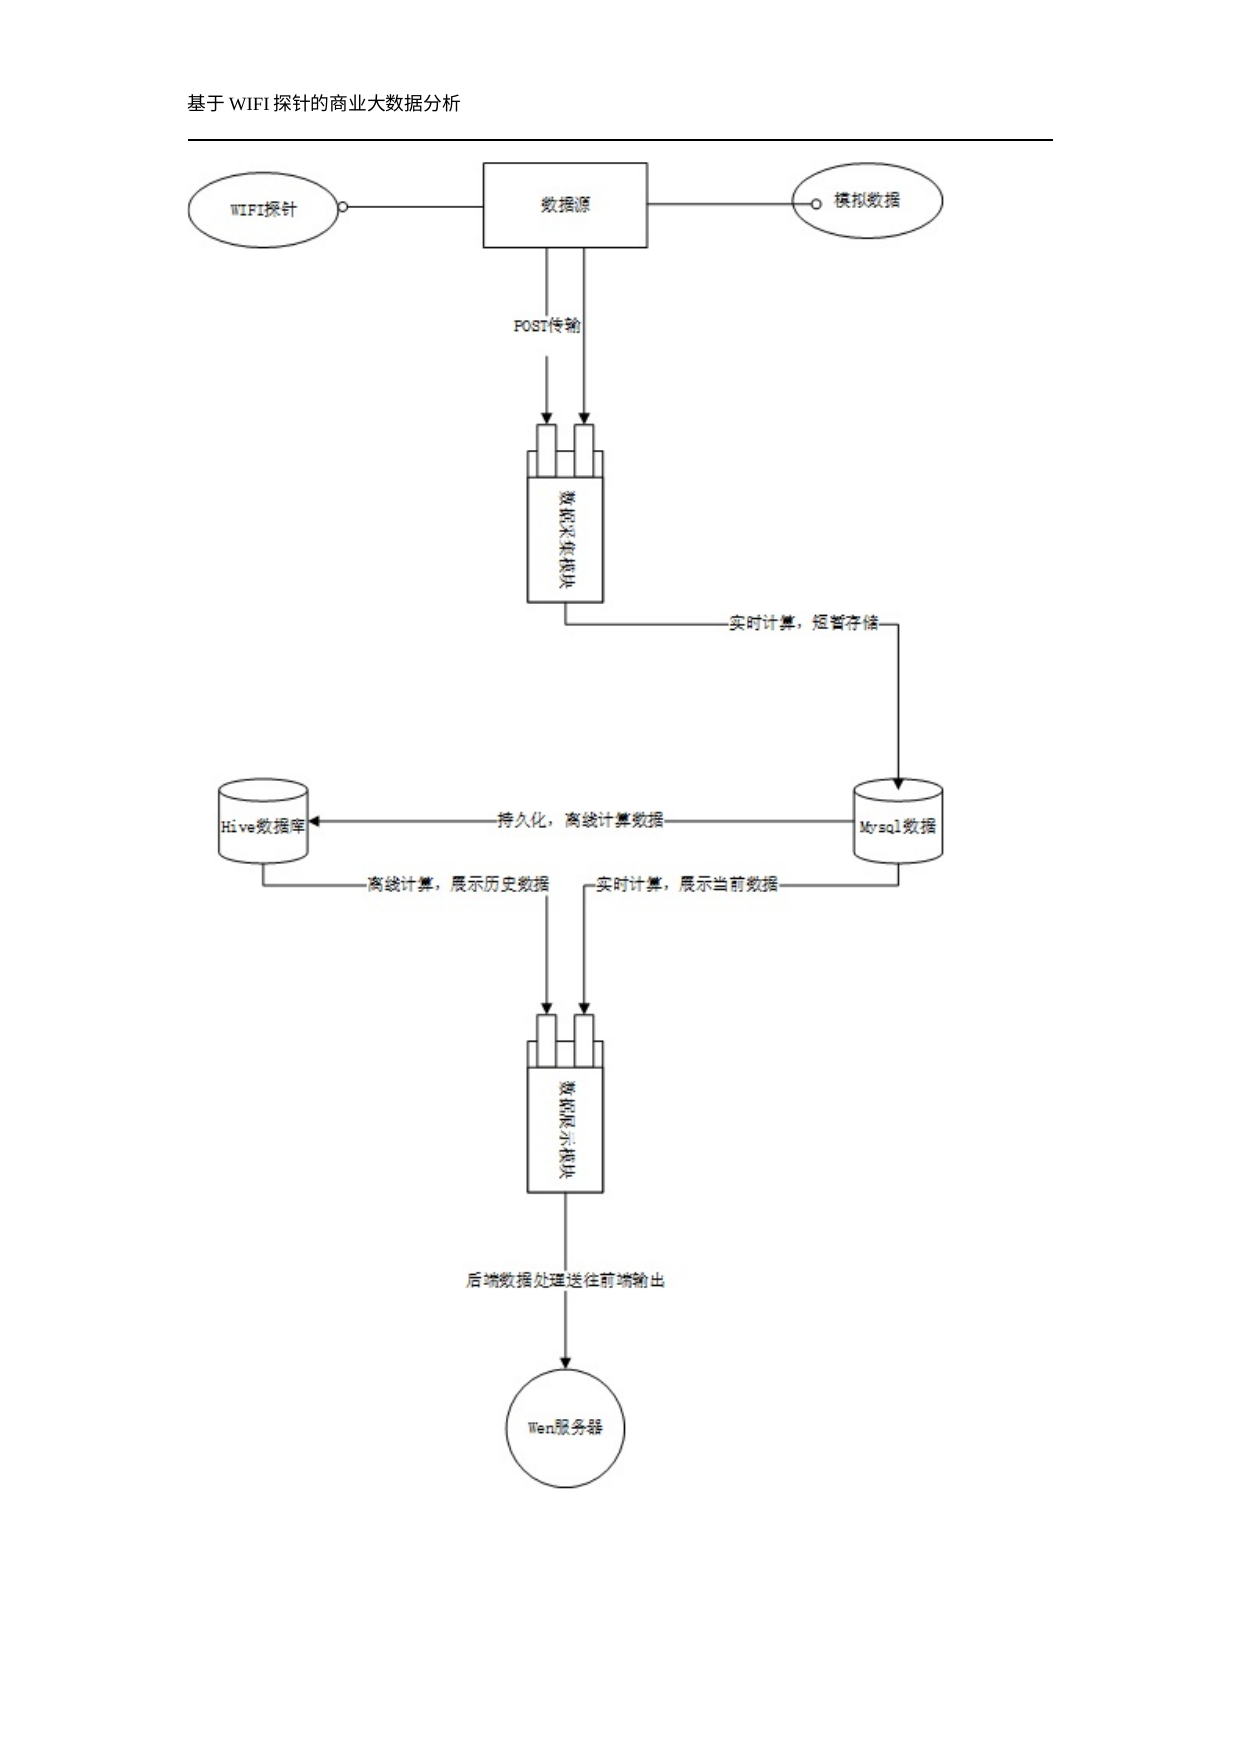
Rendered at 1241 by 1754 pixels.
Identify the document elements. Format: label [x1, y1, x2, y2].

picture [187, 162, 945, 1490]
